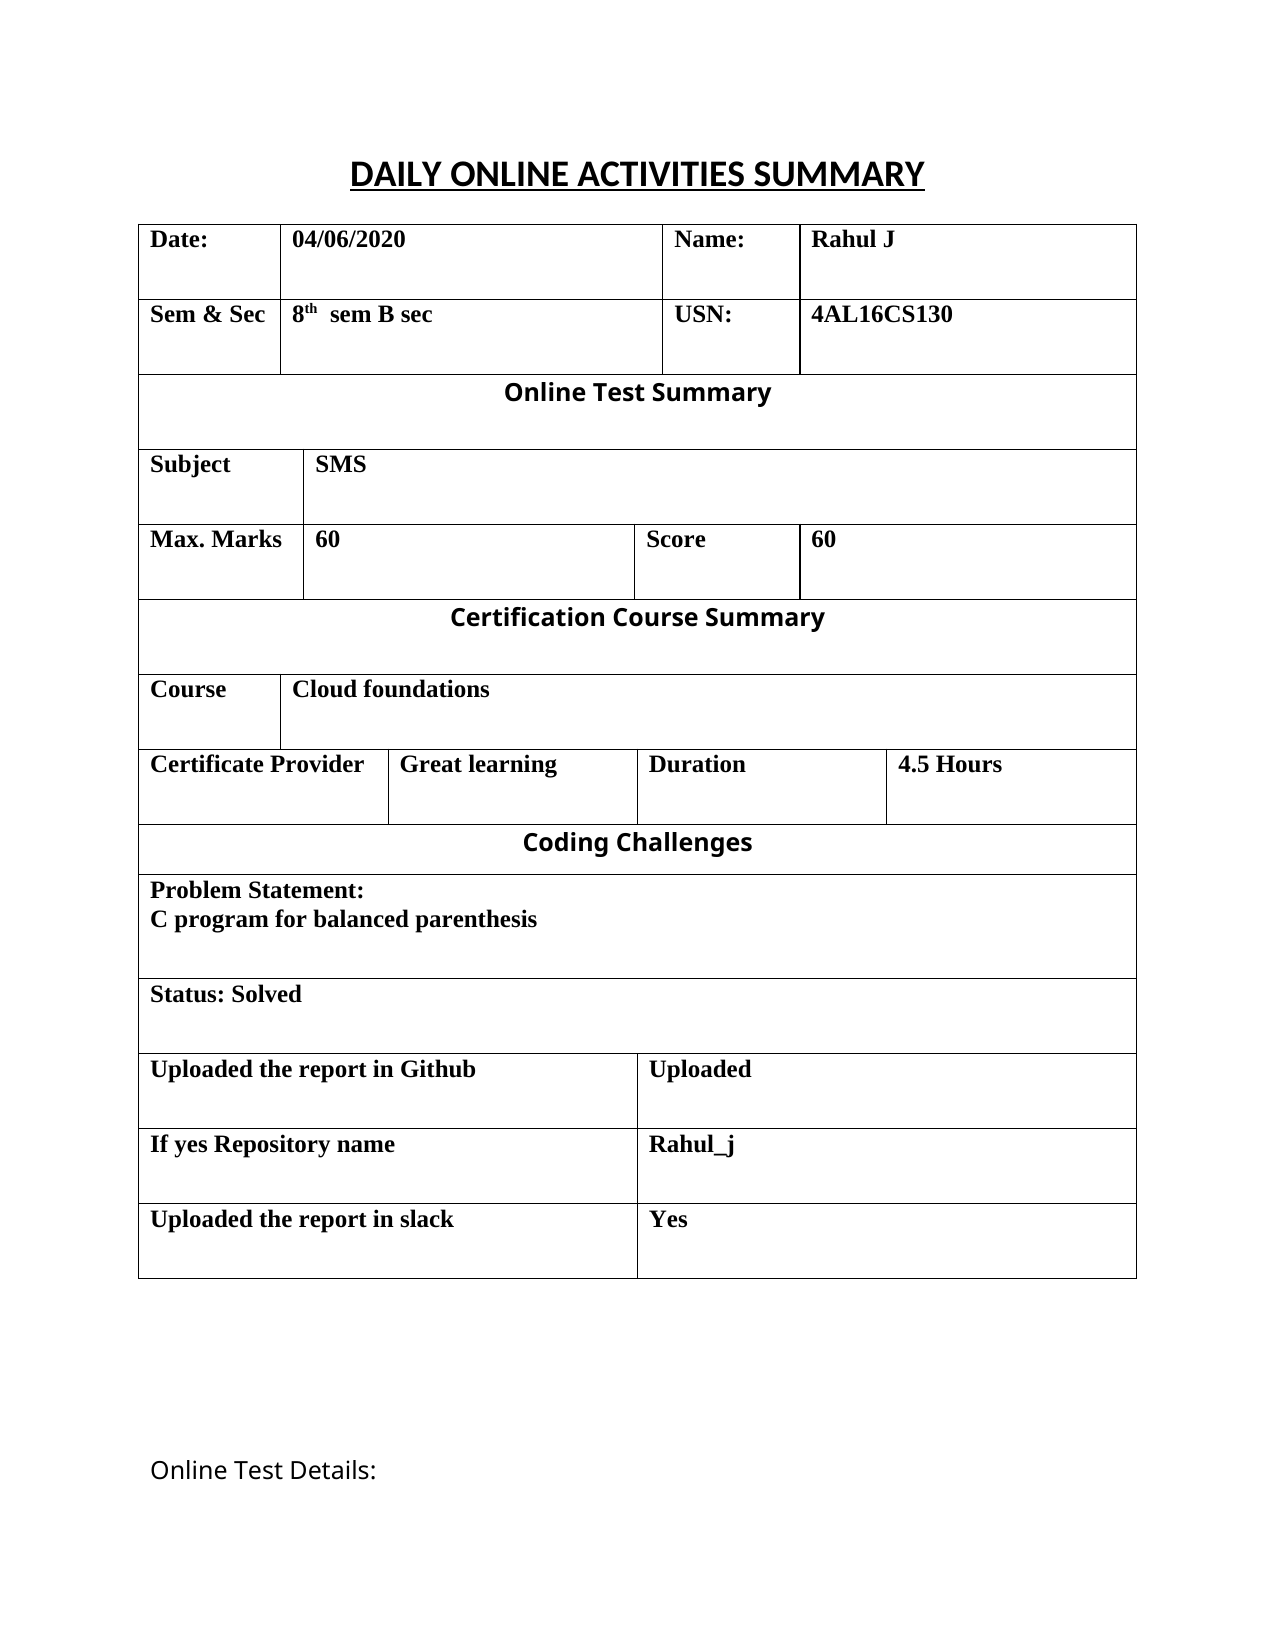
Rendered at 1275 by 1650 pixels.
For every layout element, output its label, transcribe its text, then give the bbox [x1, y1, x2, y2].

table_header Rahul J [801, 225, 1136, 298]
table_cell Certificate Provider [139, 750, 388, 823]
table_cell Sem & Sec [139, 300, 280, 373]
table_cell Duration [638, 750, 886, 823]
table_cell Subject [139, 450, 303, 523]
table_cell Coding Challenges [139, 825, 1136, 874]
table_cell Score [635, 525, 799, 598]
table_cell If yes Repository name [139, 1129, 637, 1203]
table_cell 60 [801, 525, 1136, 598]
table_cell 60 [304, 525, 634, 598]
table_cell Cloud foundations [281, 675, 1136, 748]
table_cell 4AL16CS130 [801, 300, 1136, 373]
table_cell Certification Course Summary [139, 600, 1136, 673]
table_header Date: [139, 225, 280, 298]
table_cell Course [139, 675, 280, 748]
table_cell SMS [304, 450, 1136, 523]
table_cell Problem Statement: C program for balanced parenthesis [139, 875, 1136, 978]
table_cell 4.5 Hours [887, 750, 1136, 823]
table_header 04/06/2020 [281, 225, 662, 298]
table_cell Yes [638, 1204, 1136, 1278]
table_cell Rahul_j [638, 1129, 1136, 1203]
text Online Test Details: [150, 1452, 1125, 1486]
table_cell USN: [663, 300, 799, 373]
table_cell Great learning [389, 750, 637, 823]
table_cell Online Test Summary [139, 375, 1136, 448]
table_cell Status: Solved [139, 979, 1136, 1053]
table_cell 8th sem B sec [281, 300, 662, 373]
table_cell Uploaded the report in slack [139, 1204, 637, 1278]
table_cell Uploaded [638, 1054, 1136, 1128]
table_header Name: [663, 225, 799, 298]
table_cell Max. Marks [139, 525, 303, 598]
table_cell Uploaded the report in Github [139, 1054, 637, 1128]
text DAILY ONLINE ACTIVITIES SUMMARY [150, 150, 1125, 196]
